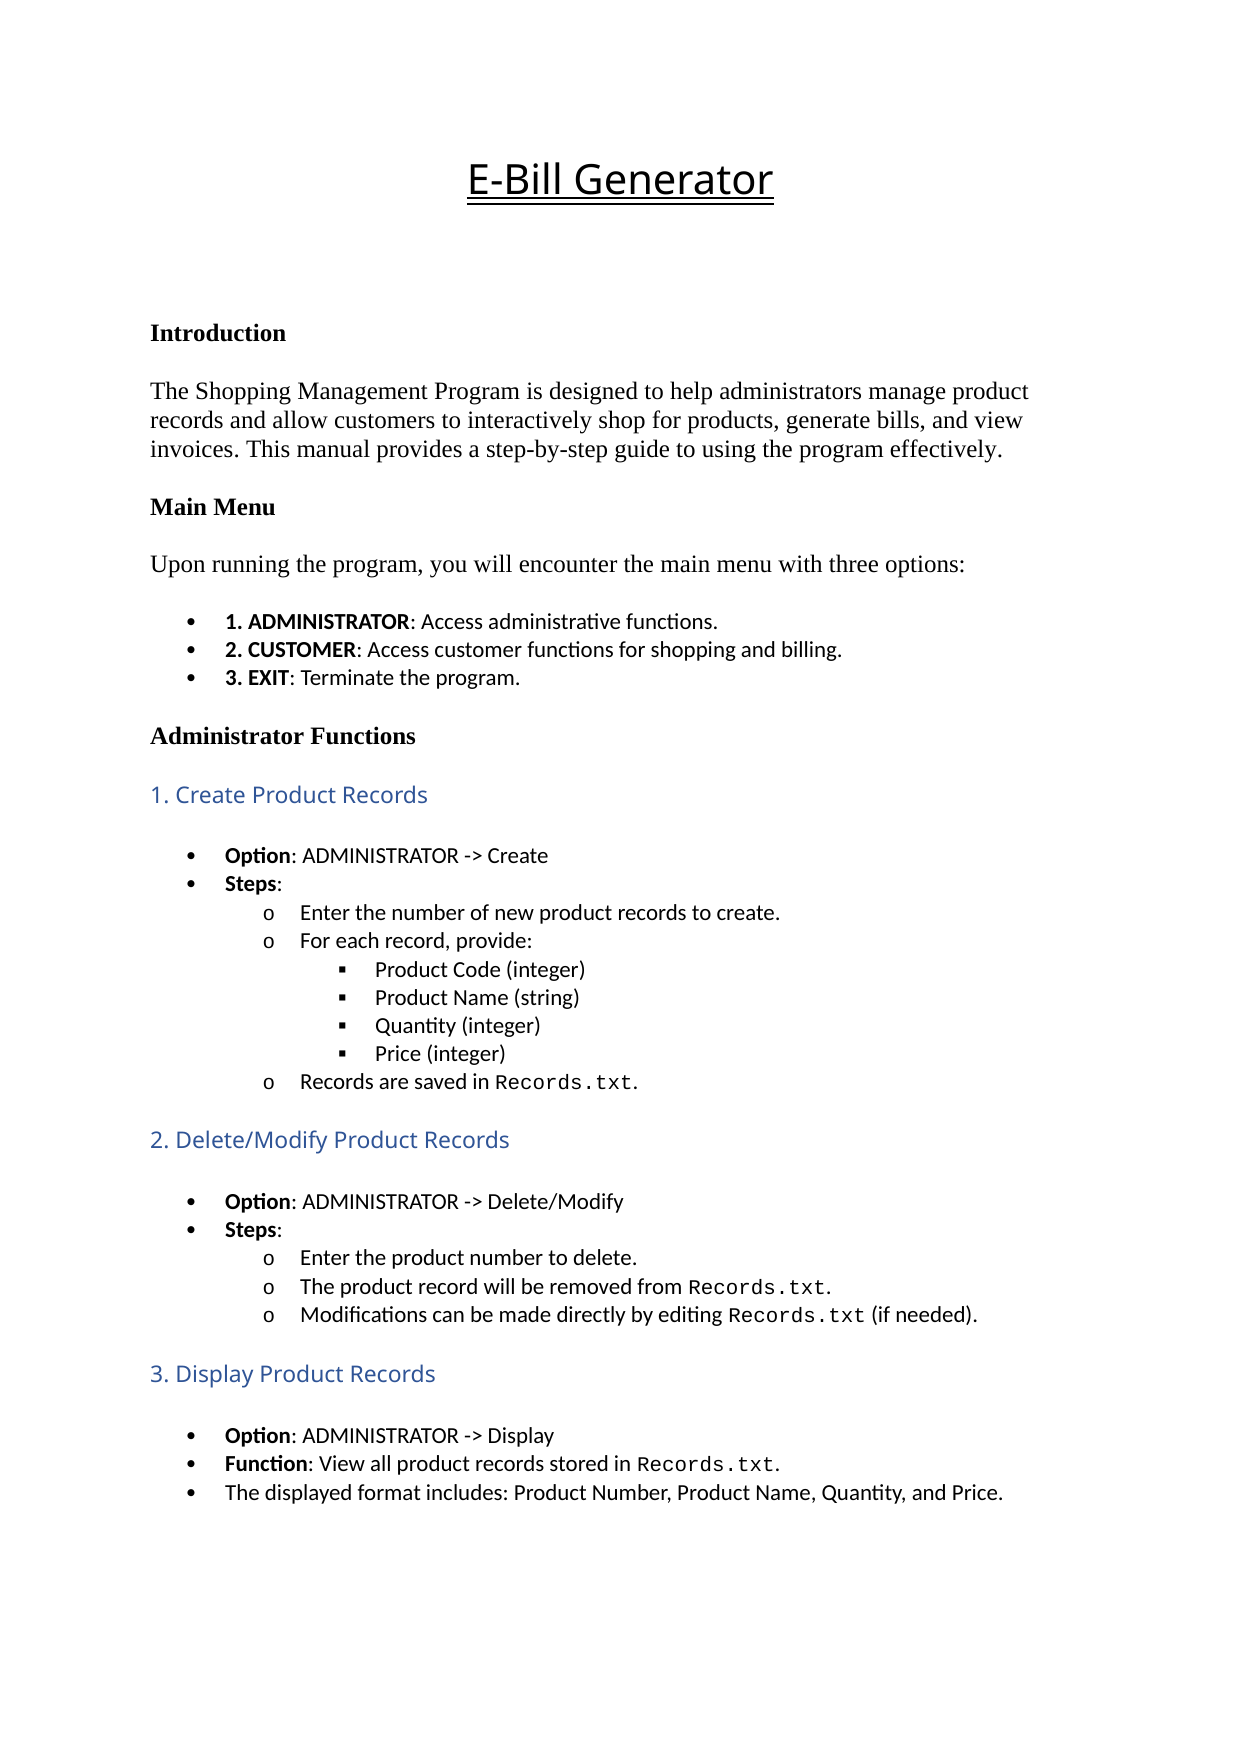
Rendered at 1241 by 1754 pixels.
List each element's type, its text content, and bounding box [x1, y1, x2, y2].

subtitle 3. Display Product Records [150, 1358, 1090, 1389]
subtitle 2. Delete/Modify Product Records [150, 1124, 1090, 1156]
list Records are saved in Records.txt. [262, 1067, 1090, 1095]
list Quantity (integer) [337, 1011, 1090, 1039]
text The Shopping Management Program is designed to help administrators manage product records and allow customers to interactively shop for products, generate bills, and view invoices. This manual provides a step-by-step guide to using the program effectively. [150, 376, 1090, 462]
list Product Code (integer) [337, 955, 1090, 983]
list Function: View all product records stored in Records.txt. [187, 1449, 1090, 1478]
list 1. ADMINISTRATOR: Access administrative functions. [187, 607, 1090, 636]
list Enter the product number to delete. [262, 1243, 1090, 1272]
list Product Name (string) [337, 983, 1090, 1011]
subtitle Administrator Functions [150, 721, 1090, 749]
subtitle Main Menu [150, 492, 1090, 520]
list Option: ADMINISTRATOR -> Create [187, 842, 1090, 869]
list 3. EXIT: Terminate the program. [187, 663, 1090, 692]
list Price (integer) [337, 1039, 1090, 1067]
subtitle 1. Create Product Records [150, 779, 1090, 810]
list Option: ADMINISTRATOR -> Delete/Modify [187, 1187, 1090, 1215]
list Enter the number of new product records to create. [262, 898, 1090, 926]
list Option: ADMINISTRATOR -> Display [187, 1421, 1090, 1449]
list For each record, provide: [262, 926, 1090, 955]
list 2. CUSTOMER: Access customer functions for shopping and billing. [187, 636, 1090, 663]
text Upon running the program, you will encounter the main menu with three options: [150, 549, 1090, 578]
list Modifications can be made directly by editing Records.txt (if needed). [262, 1301, 1090, 1329]
list The displayed format includes: Product Number, Product Name, Quantity, and Price. [187, 1478, 1090, 1506]
list Steps: [187, 1215, 1090, 1243]
list Steps: [187, 869, 1090, 898]
text Introduction [150, 318, 1090, 347]
text E-Bill Generator [150, 150, 1090, 207]
list The product record will be removed from Records.txt. [262, 1272, 1090, 1301]
